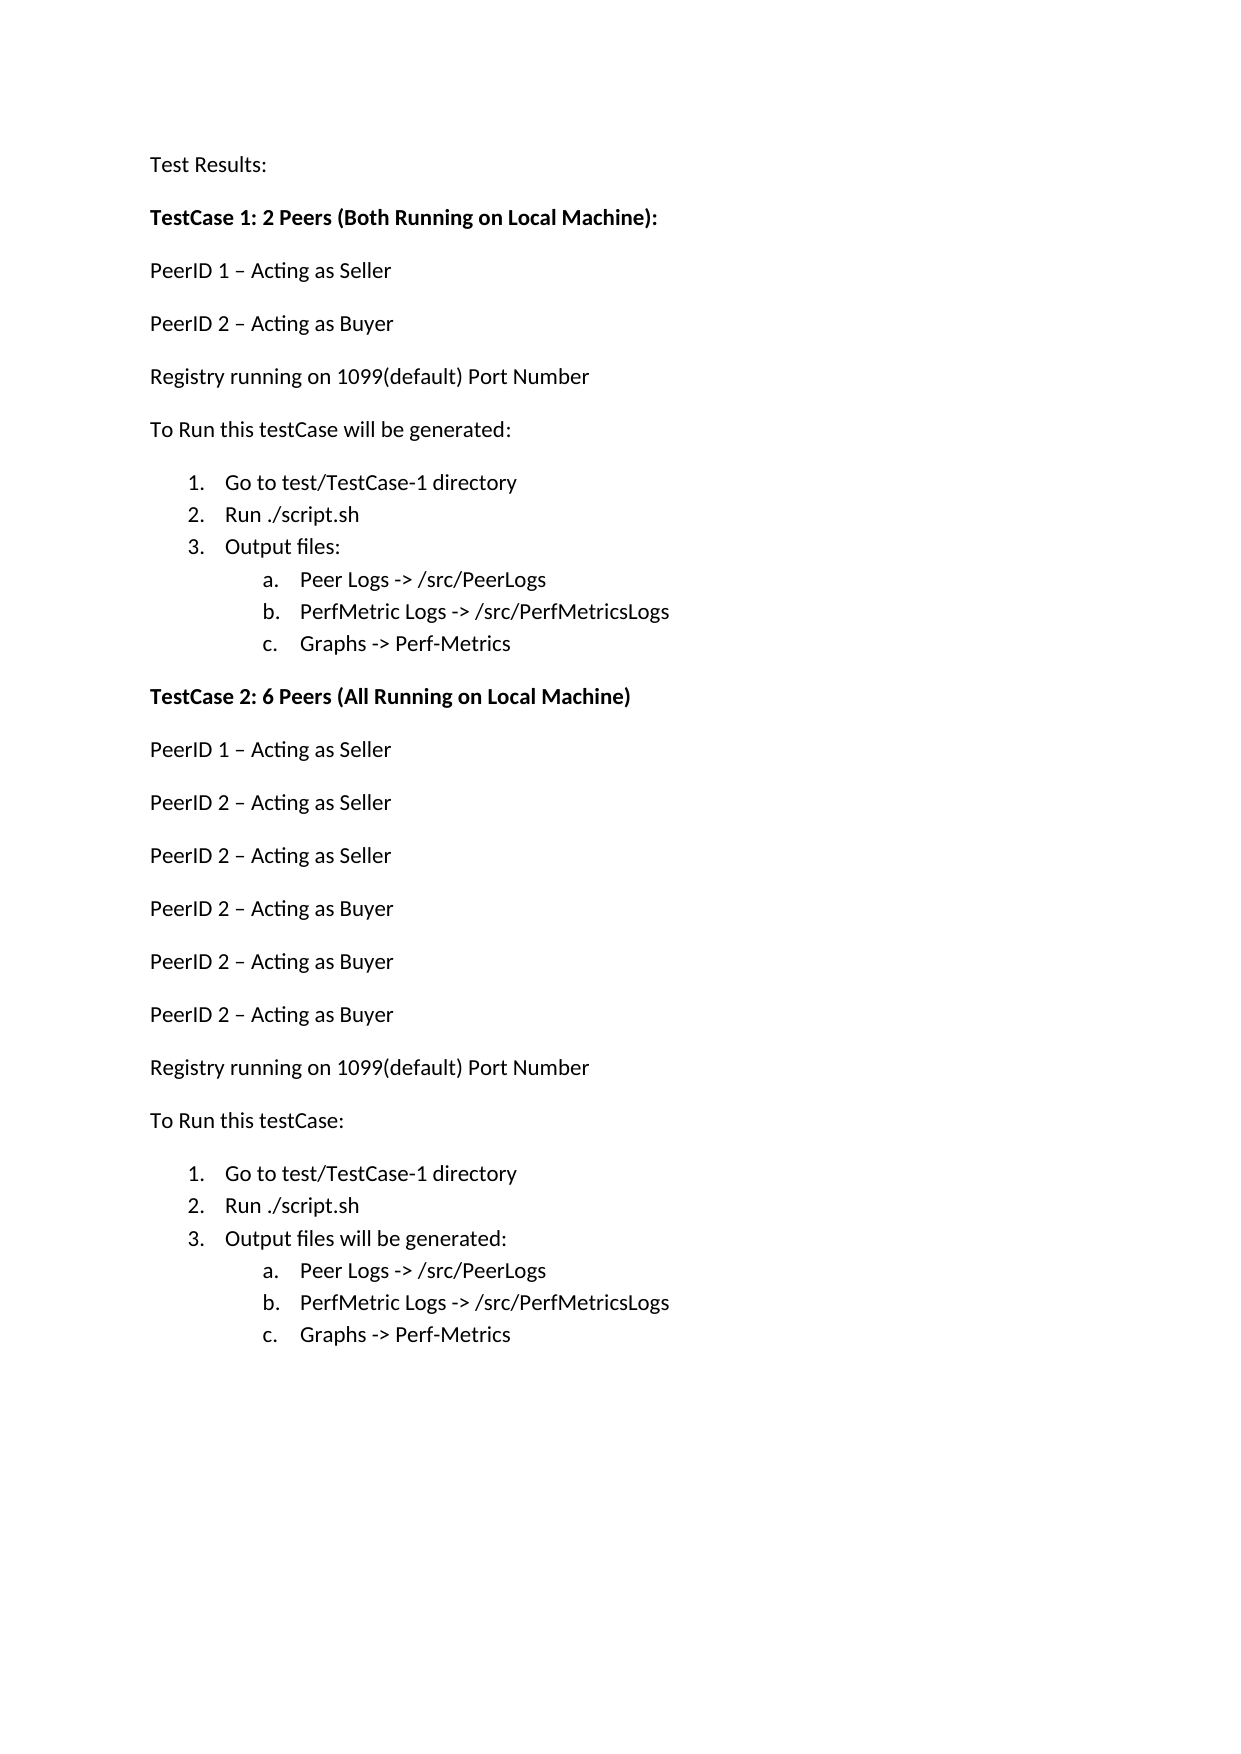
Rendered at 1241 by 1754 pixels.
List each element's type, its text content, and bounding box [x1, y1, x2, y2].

text PeerID 2 – Acting as Seller [150, 788, 1090, 816]
list Go to test/TestCase-1 directory [187, 468, 1090, 496]
list PerfMetric Logs -> /src/PerfMetricsLogs [262, 597, 1090, 625]
list Graphs -> Perf-Metrics [262, 1320, 1090, 1348]
text TestCase 1: 2 Peers (Both Running on Local Machine): [150, 203, 1090, 231]
list Run ./script.sh [187, 1191, 1090, 1219]
text Registry running on 1099(default) Port Number [150, 1053, 1090, 1081]
list Peer Logs -> /src/PeerLogs [262, 565, 1090, 593]
list Run ./script.sh [187, 500, 1090, 528]
list Graphs -> Perf-Metrics [262, 629, 1090, 657]
text PeerID 1 – Acting as Seller [150, 256, 1090, 284]
text To Run this testCase: [150, 1106, 1090, 1134]
text PeerID 2 – Acting as Buyer [150, 894, 1090, 922]
list PerfMetric Logs -> /src/PerfMetricsLogs [262, 1288, 1090, 1316]
text Test Results: [150, 150, 1090, 178]
text PeerID 2 – Acting as Buyer [150, 309, 1090, 337]
text PeerID 1 – Acting as Seller [150, 735, 1090, 763]
text TestCase 2: 6 Peers (All Running on Local Machine) [150, 682, 1090, 710]
list Go to test/TestCase-1 directory [187, 1159, 1090, 1187]
list Output files will be generated: [187, 1224, 1090, 1252]
text PeerID 2 – Acting as Seller [150, 841, 1090, 869]
text PeerID 2 – Acting as Buyer [150, 947, 1090, 975]
text Registry running on 1099(default) Port Number [150, 362, 1090, 390]
list Peer Logs -> /src/PeerLogs [262, 1256, 1090, 1284]
list Output files: [187, 532, 1090, 561]
text To Run this testCase will be generated: [150, 415, 1090, 443]
text PeerID 2 – Acting as Buyer [150, 1000, 1090, 1028]
